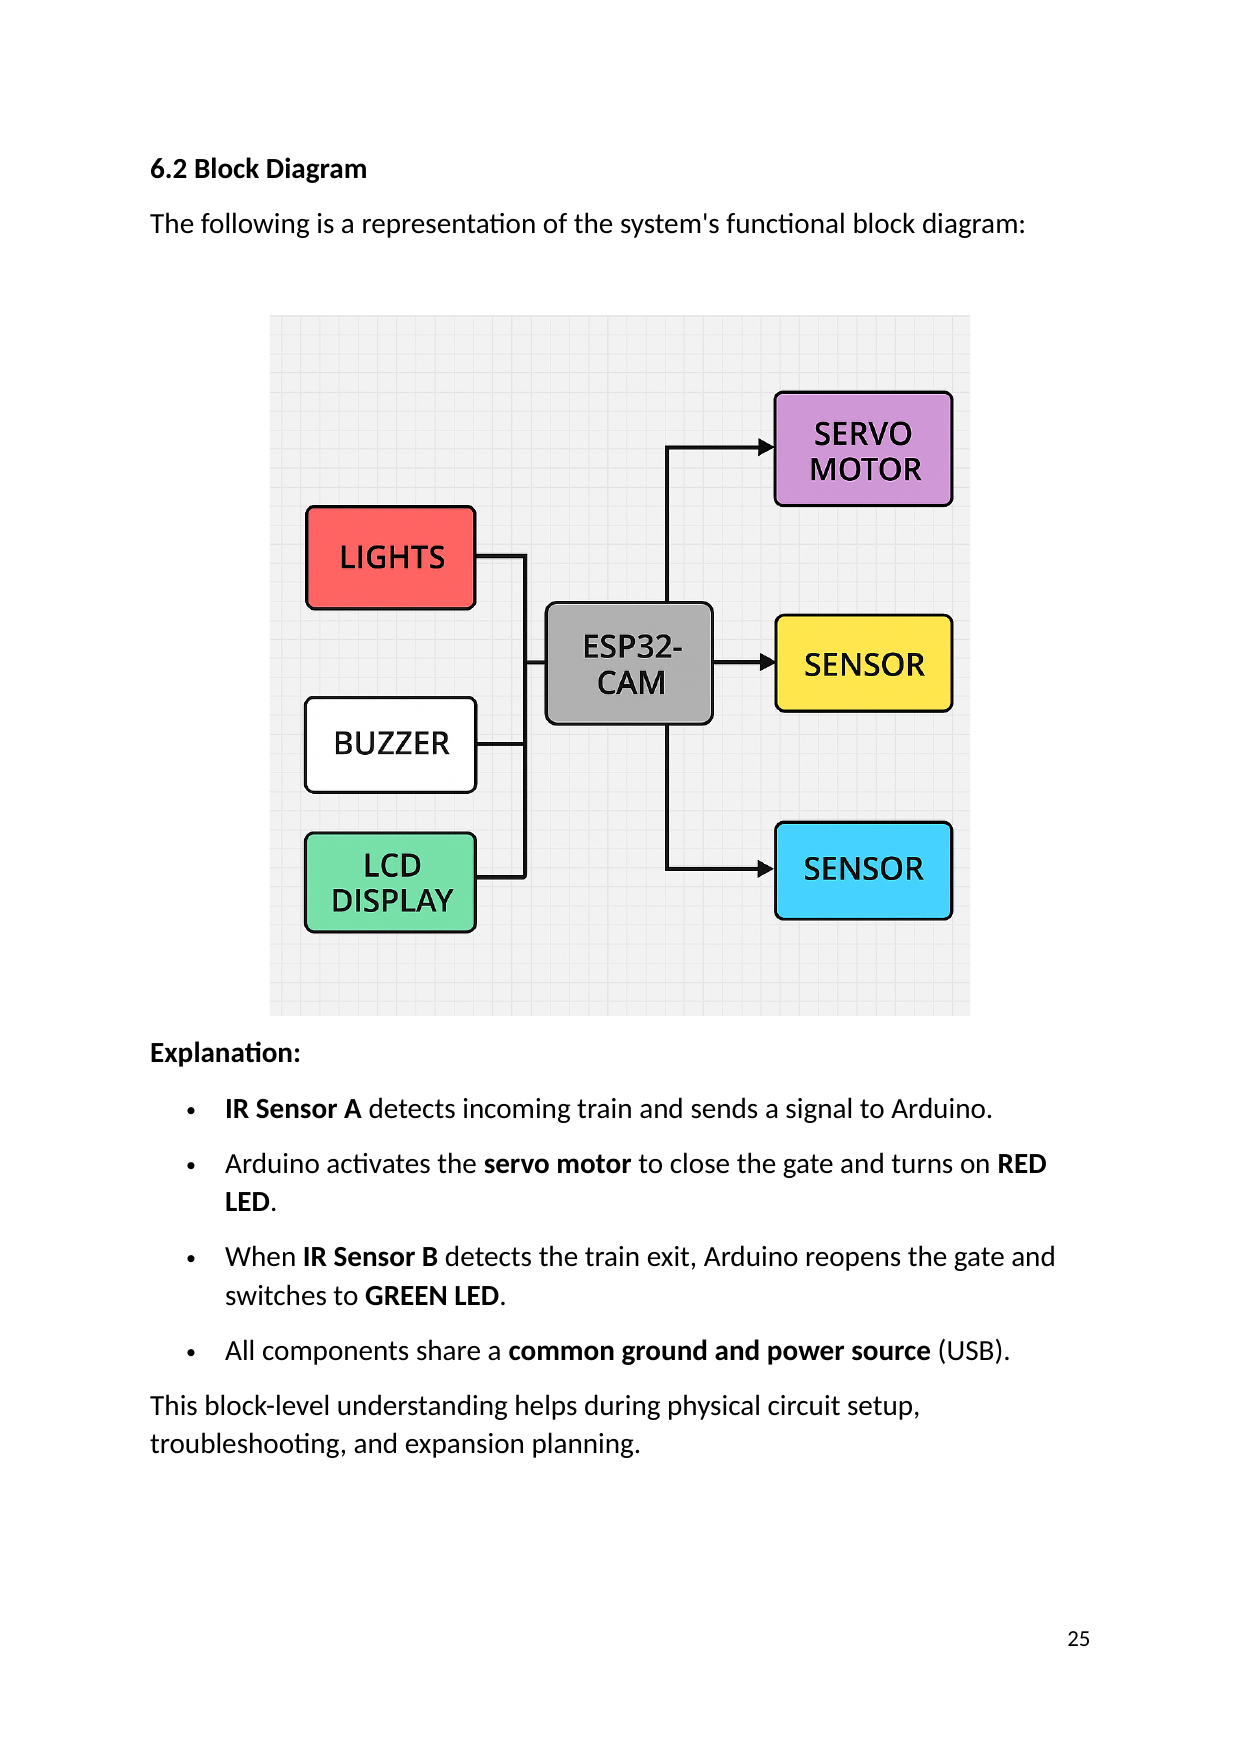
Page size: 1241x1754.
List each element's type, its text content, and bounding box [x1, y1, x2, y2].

text The following is a representation of the system's functional block diagram: [150, 205, 1090, 241]
list IR Sensor A detects incoming train and sends a signal to Arduino. [187, 1090, 1090, 1125]
list Arduino activates the servo motor to close the gate and turns on RED LED. [187, 1145, 1090, 1219]
list When IR Sensor B detects the train exit, Arduino reopens the gate and switches to GREEN LED. [187, 1238, 1090, 1312]
text This block-level understanding helps during physical circuit setup, troubleshooting, and expansion planning. [150, 1387, 1090, 1461]
text 6.2 Block Diagram [150, 150, 1090, 186]
picture [269, 315, 971, 1016]
text Explanation: [150, 1034, 1090, 1070]
list All components share a common ground and power source (USB). [187, 1332, 1090, 1367]
